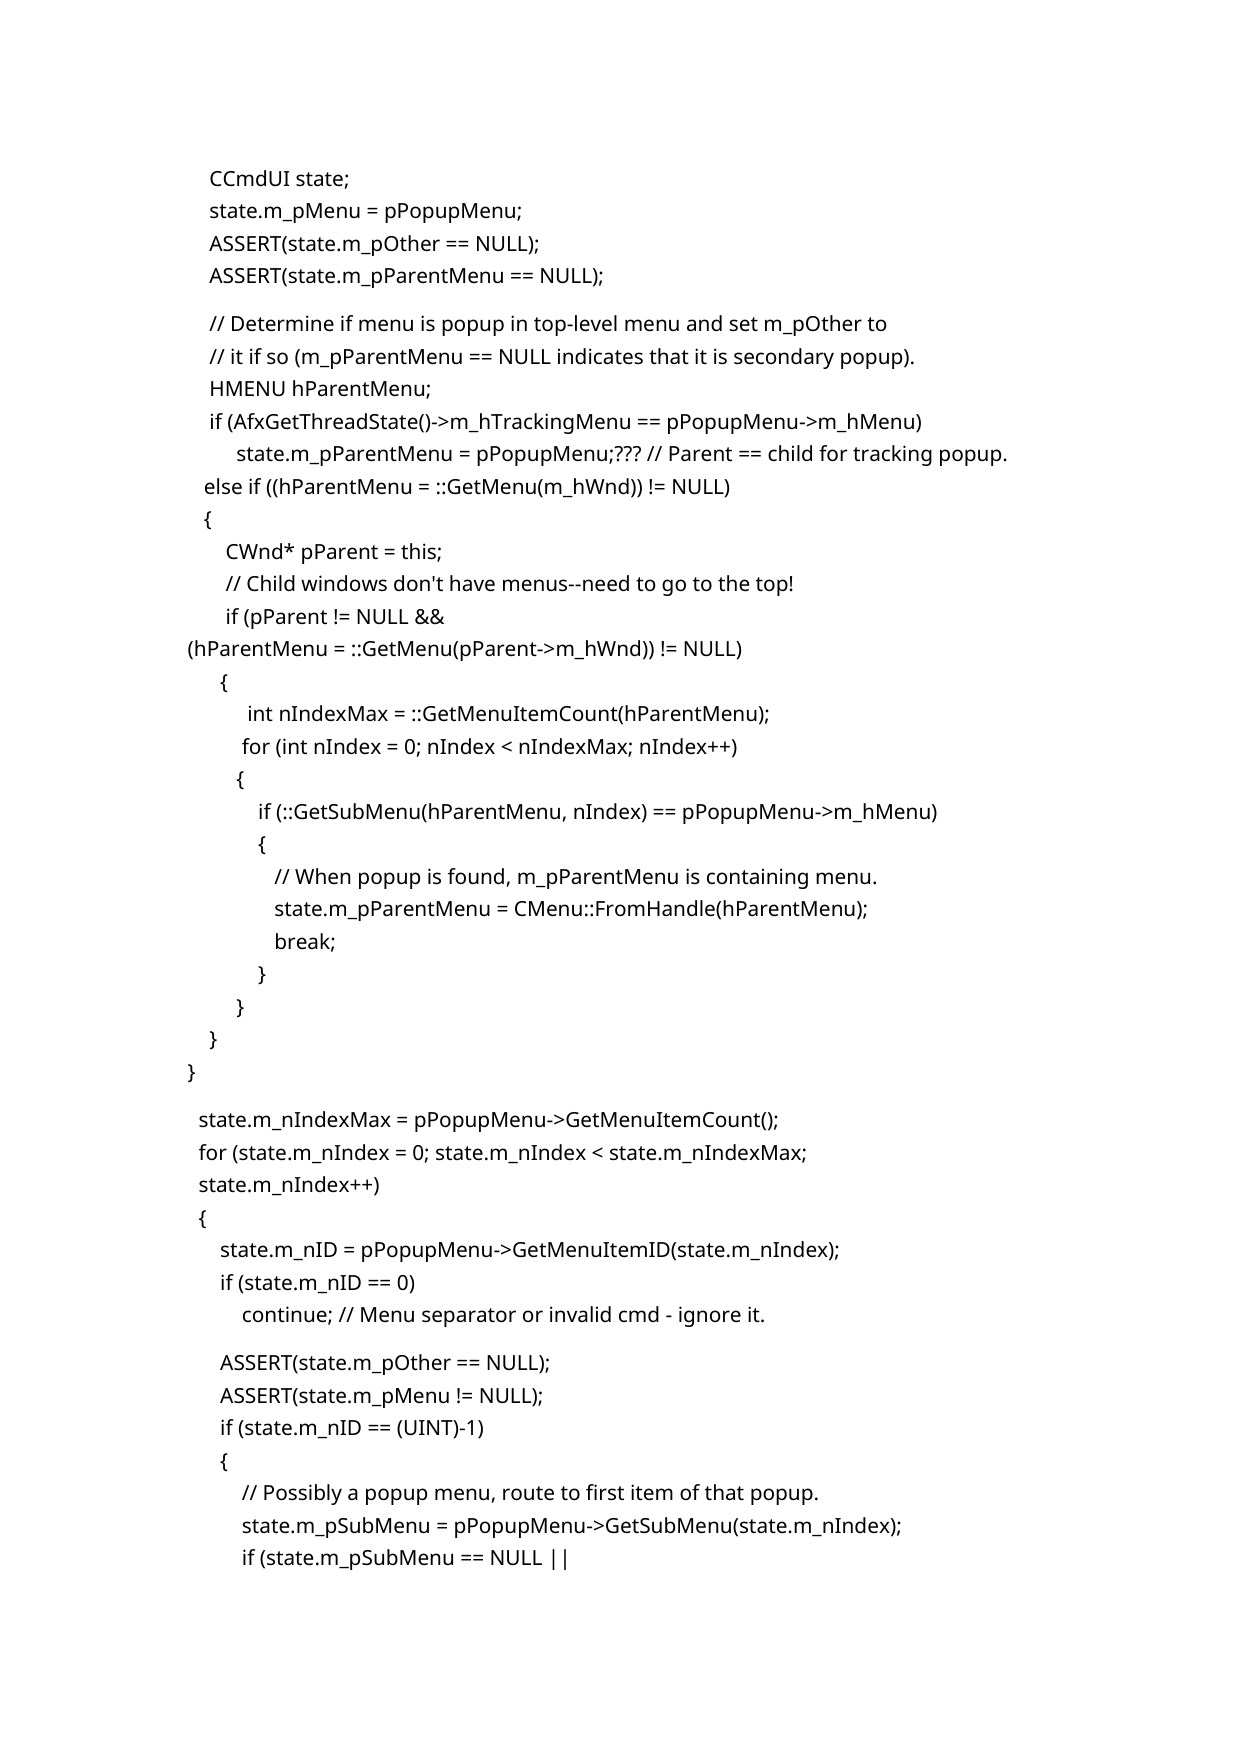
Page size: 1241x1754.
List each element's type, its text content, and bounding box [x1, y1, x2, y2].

text CCmdUI state; state.m_pMenu = pPopupMenu; ASSERT(state.m_pOther == NULL); ASSERT(state.m_pParentMenu == NULL); [187, 162, 1053, 292]
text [187, 1346, 1053, 1574]
text state.m_nIndexMax = pPopupMenu->GetMenuItemCount(); for (state.m_nIndex = 0; state.m_nIndex < state.m_nIndexMax; state.m_nIndex++) { state.m_nID = pPopupMenu->GetMenuItemID(state.m_nIndex); if (state.m_nID == 0) continue; // Menu separator or invalid cmd - ignore it. [187, 1103, 1053, 1331]
text // Determine if menu is popup in top-level menu and set m_pOther to // it if so (m_pParentMenu == NULL indicates that it is secondary popup). HMENU hParentMenu; if (AfxGetThreadState()->m_hTrackingMenu == pPopupMenu->m_hMenu) state.m_pParentMenu = pPopupMenu;??? // Parent == child for tracking popup. else if ((hParentMenu = ::GetMenu(m_hWnd)) != NULL) { CWnd* pParent = this; // Child windows don't have menus--need to go to the top! if (pParent != NULL && (hParentMenu = ::GetMenu(pParent->m_hWnd)) != NULL) { int nIndexMax = ::GetMenuItemCount(hParentMenu); for (int nIndex = 0; nIndex < nIndexMax; nIndex++) { if (::GetSubMenu(hParentMenu, nIndex) == pPopupMenu->m_hMenu) { // When popup is found, m_pParentMenu is containing menu. state.m_pParentMenu = CMenu::FromHandle(hParentMenu); break; } } } } [187, 308, 1053, 1088]
